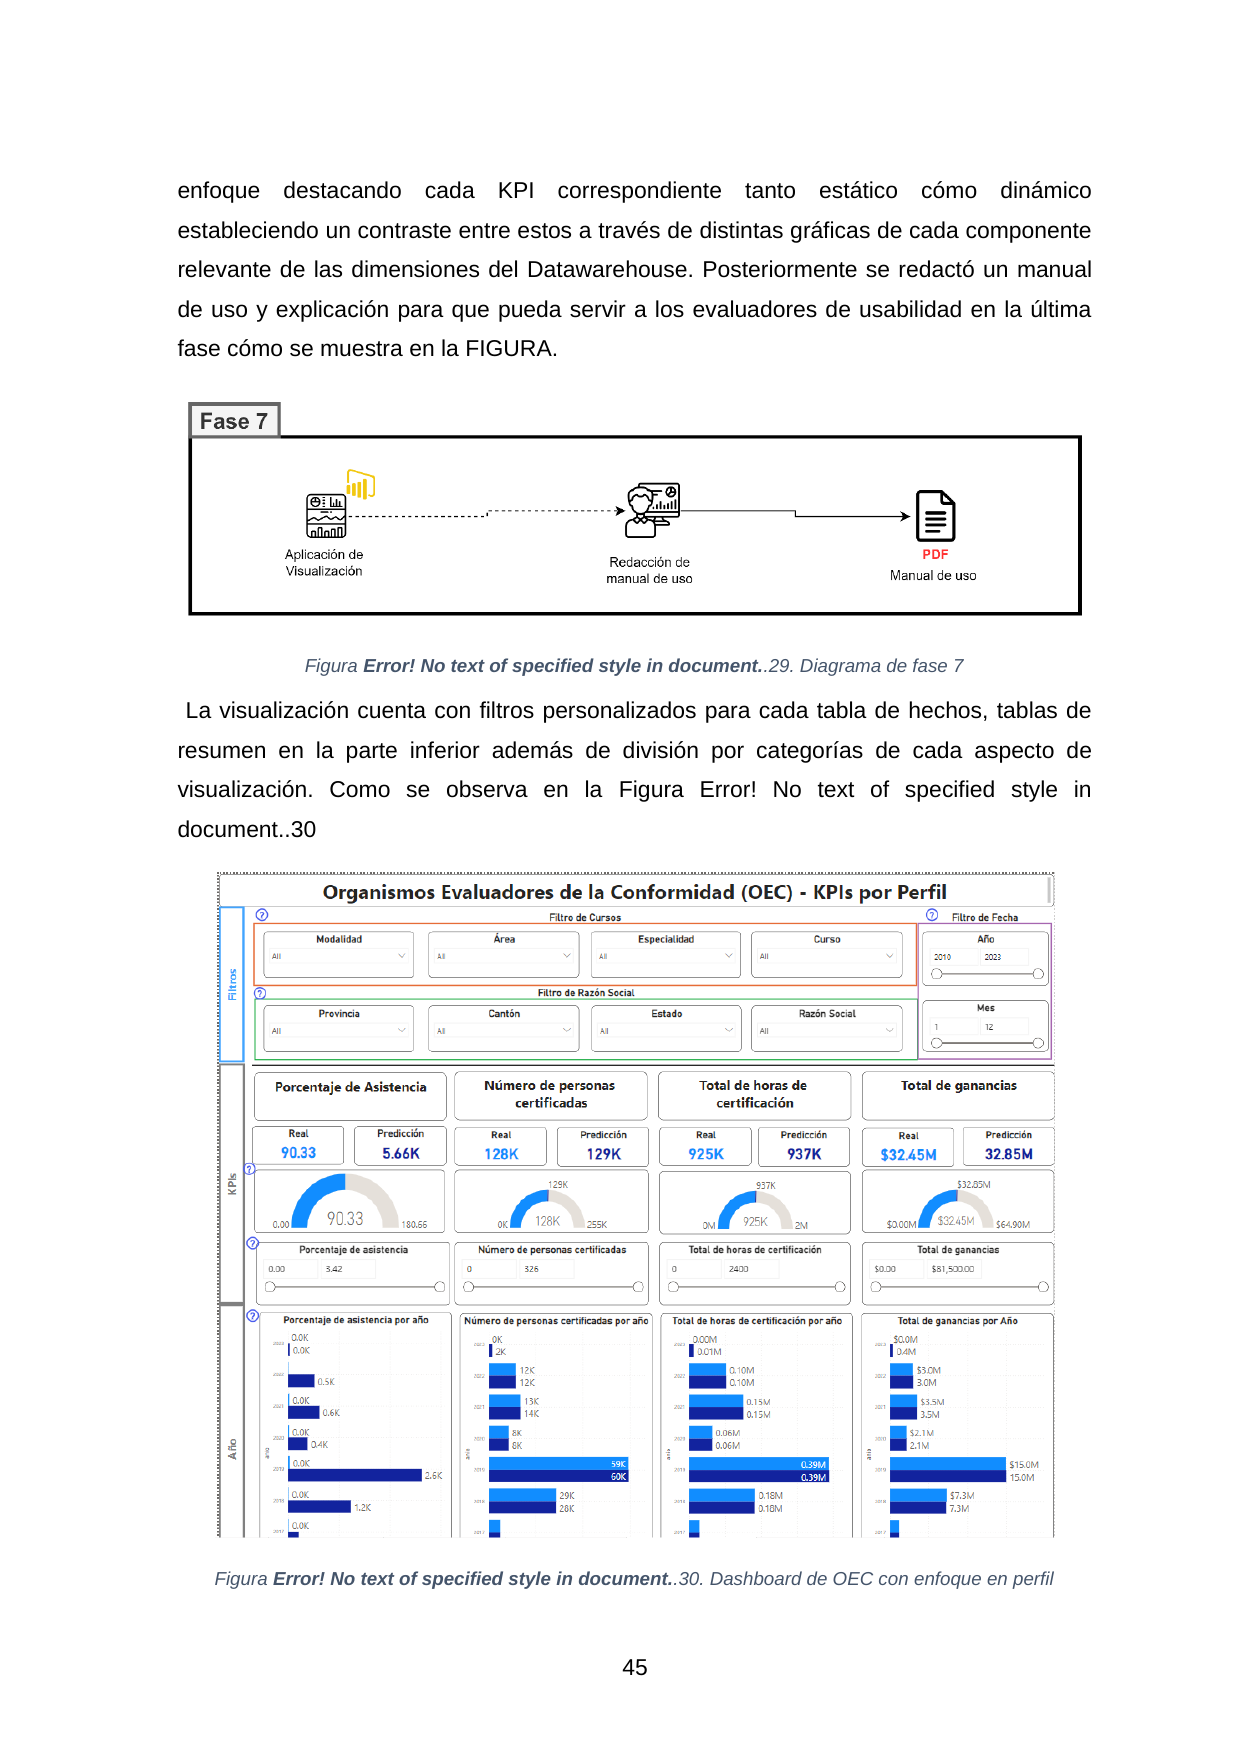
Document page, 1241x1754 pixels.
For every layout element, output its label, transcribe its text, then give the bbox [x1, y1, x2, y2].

text La visualización cuenta con filtros personalizados para cada tabla de hechos, tablas de resumen en la parte inferior además de división por categorías de cada aspecto de visualización. Como se observa en la Figura Error! No text of specified style in document..30 [177, 697, 1092, 842]
picture [215, 871, 1055, 1538]
text Figura Error! No text of specified style in document..29. Diagrama de fase 7 [177, 655, 1092, 676]
picture [177, 391, 1093, 626]
text Figura Error! No text of specified style in document..30. Dashboard de OEC con enfoque en perfil [177, 1567, 1092, 1589]
